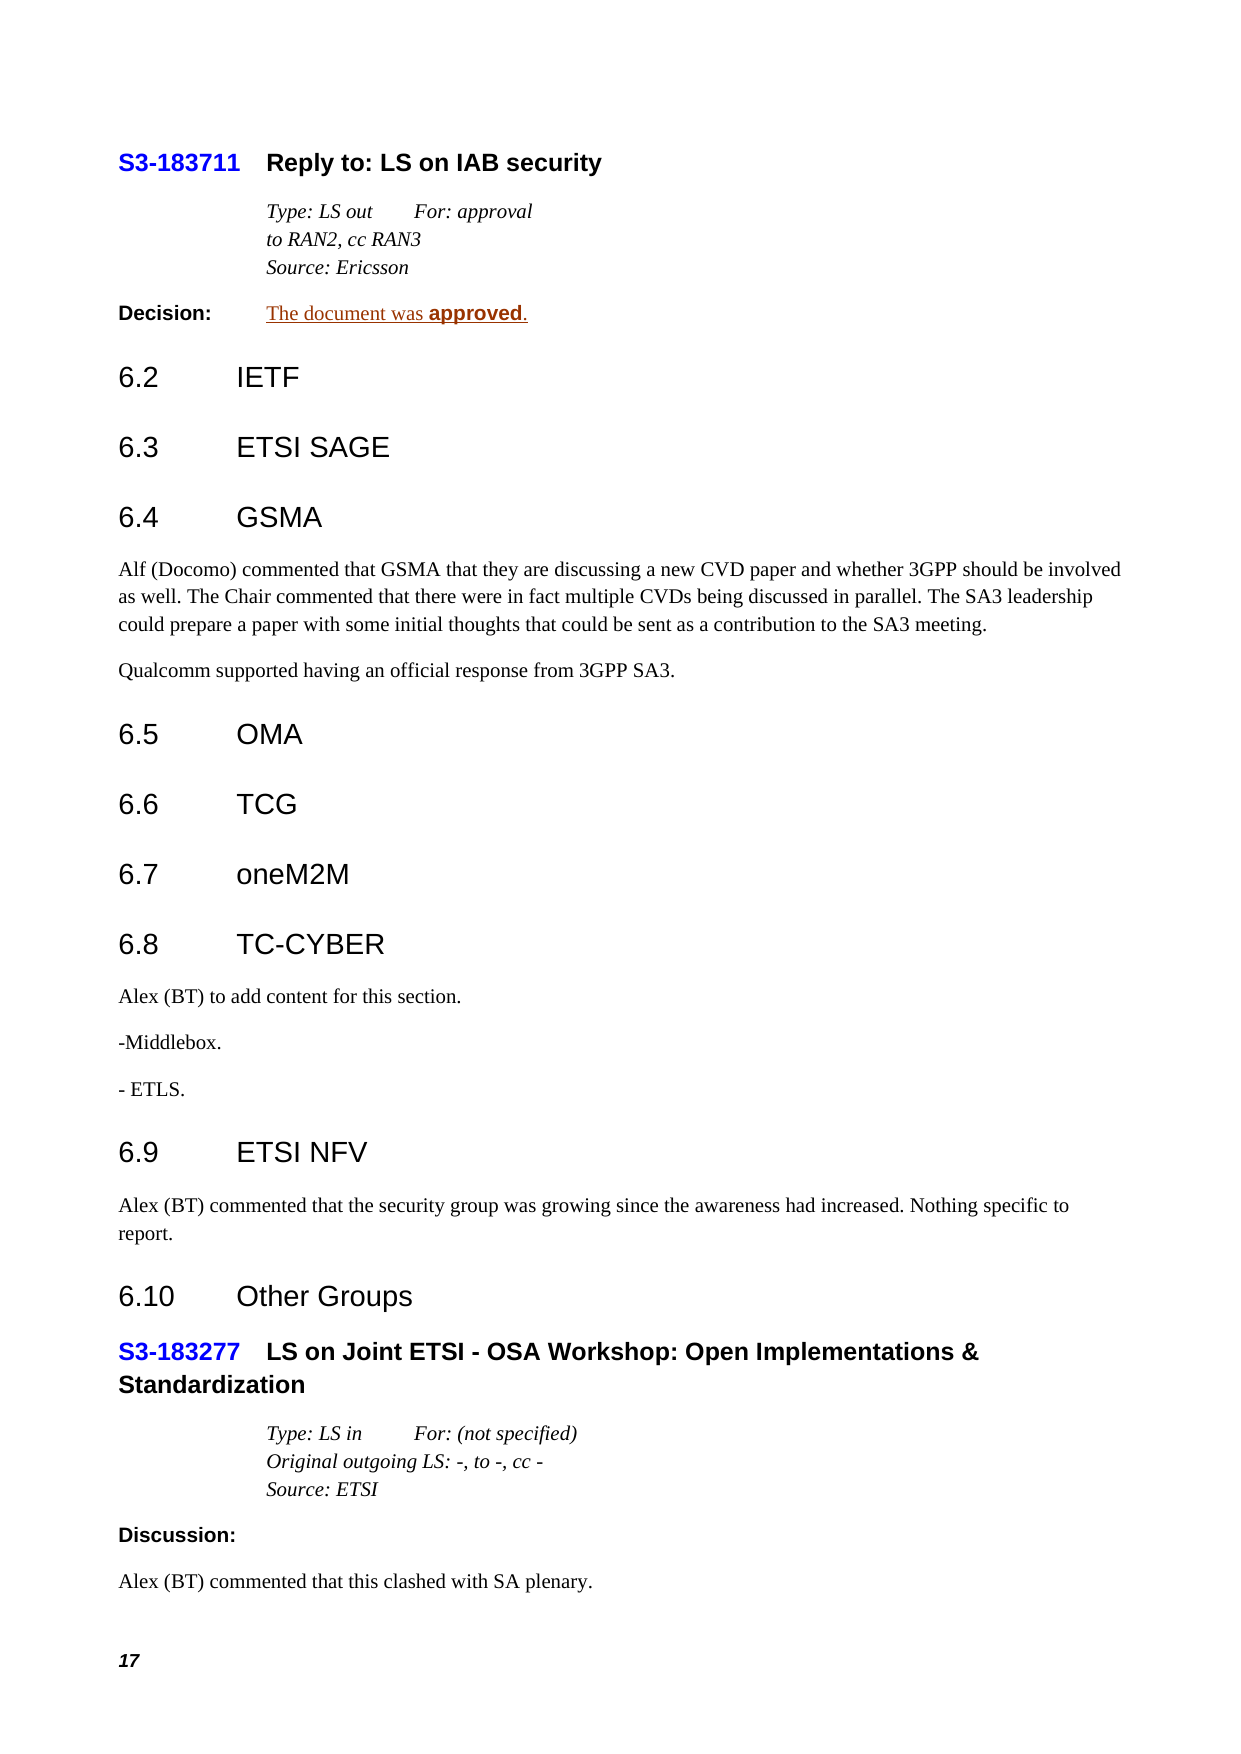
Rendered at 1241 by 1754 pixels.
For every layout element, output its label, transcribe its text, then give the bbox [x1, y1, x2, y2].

subtitle 6.6 TCG [118, 787, 1122, 821]
subtitle 6.3 ETSI SAGE [118, 430, 1122, 463]
text Alf (Docomo) commented that GSMA that they are discussing a new CVD paper and whether 3GPP should be involved as well. The Chair commented that there were in fact multiple CVDs being discussed in parallel. The SA3 leadership could prepare a paper with some initial thoughts that could be sent as a contribution to the SA3 meeting. [118, 557, 1122, 636]
text - ETLS. [118, 1077, 1122, 1101]
subtitle 6.8 TC-CYBER [118, 927, 1122, 960]
subtitle 6.5 OMA [118, 717, 1122, 751]
text Alex (BT) to add content for this section. [118, 984, 1122, 1008]
text S3-183277 LS on Joint ETSI - OSA Workshop: Open Implementations & Standardization [118, 1337, 1122, 1398]
text Alex (BT) commented that this clashed with SA plenary. [118, 1569, 1122, 1593]
text Discussion: [118, 1523, 1122, 1547]
text -Middlebox. [118, 1030, 1122, 1054]
subtitle 6.9 ETSI NFV [118, 1136, 1122, 1169]
subtitle 6.10 Other Groups [118, 1279, 1122, 1313]
text Qualcomm supported having an official response from 3GPP SA3. [118, 658, 1122, 682]
subtitle 6.4 GSMA [118, 499, 1122, 533]
text Alex (BT) commented that the security group was growing since the awareness had increased. Nothing specific to report. [118, 1193, 1122, 1244]
text Decision: The document was approved. [118, 301, 1122, 325]
text S3-183711 Reply to: LS on IAB security [118, 148, 1122, 176]
text Type: LS out For: approval to RAN2, cc RAN3 Source: Ericsson [118, 199, 1122, 279]
subtitle 6.7 oneM2M [118, 857, 1122, 890]
subtitle 6.2 IETF [118, 360, 1122, 393]
text Type: LS in For: (not specified) Original outgoing LS: -, to -, cc - Source: ETSI [118, 1421, 1122, 1501]
